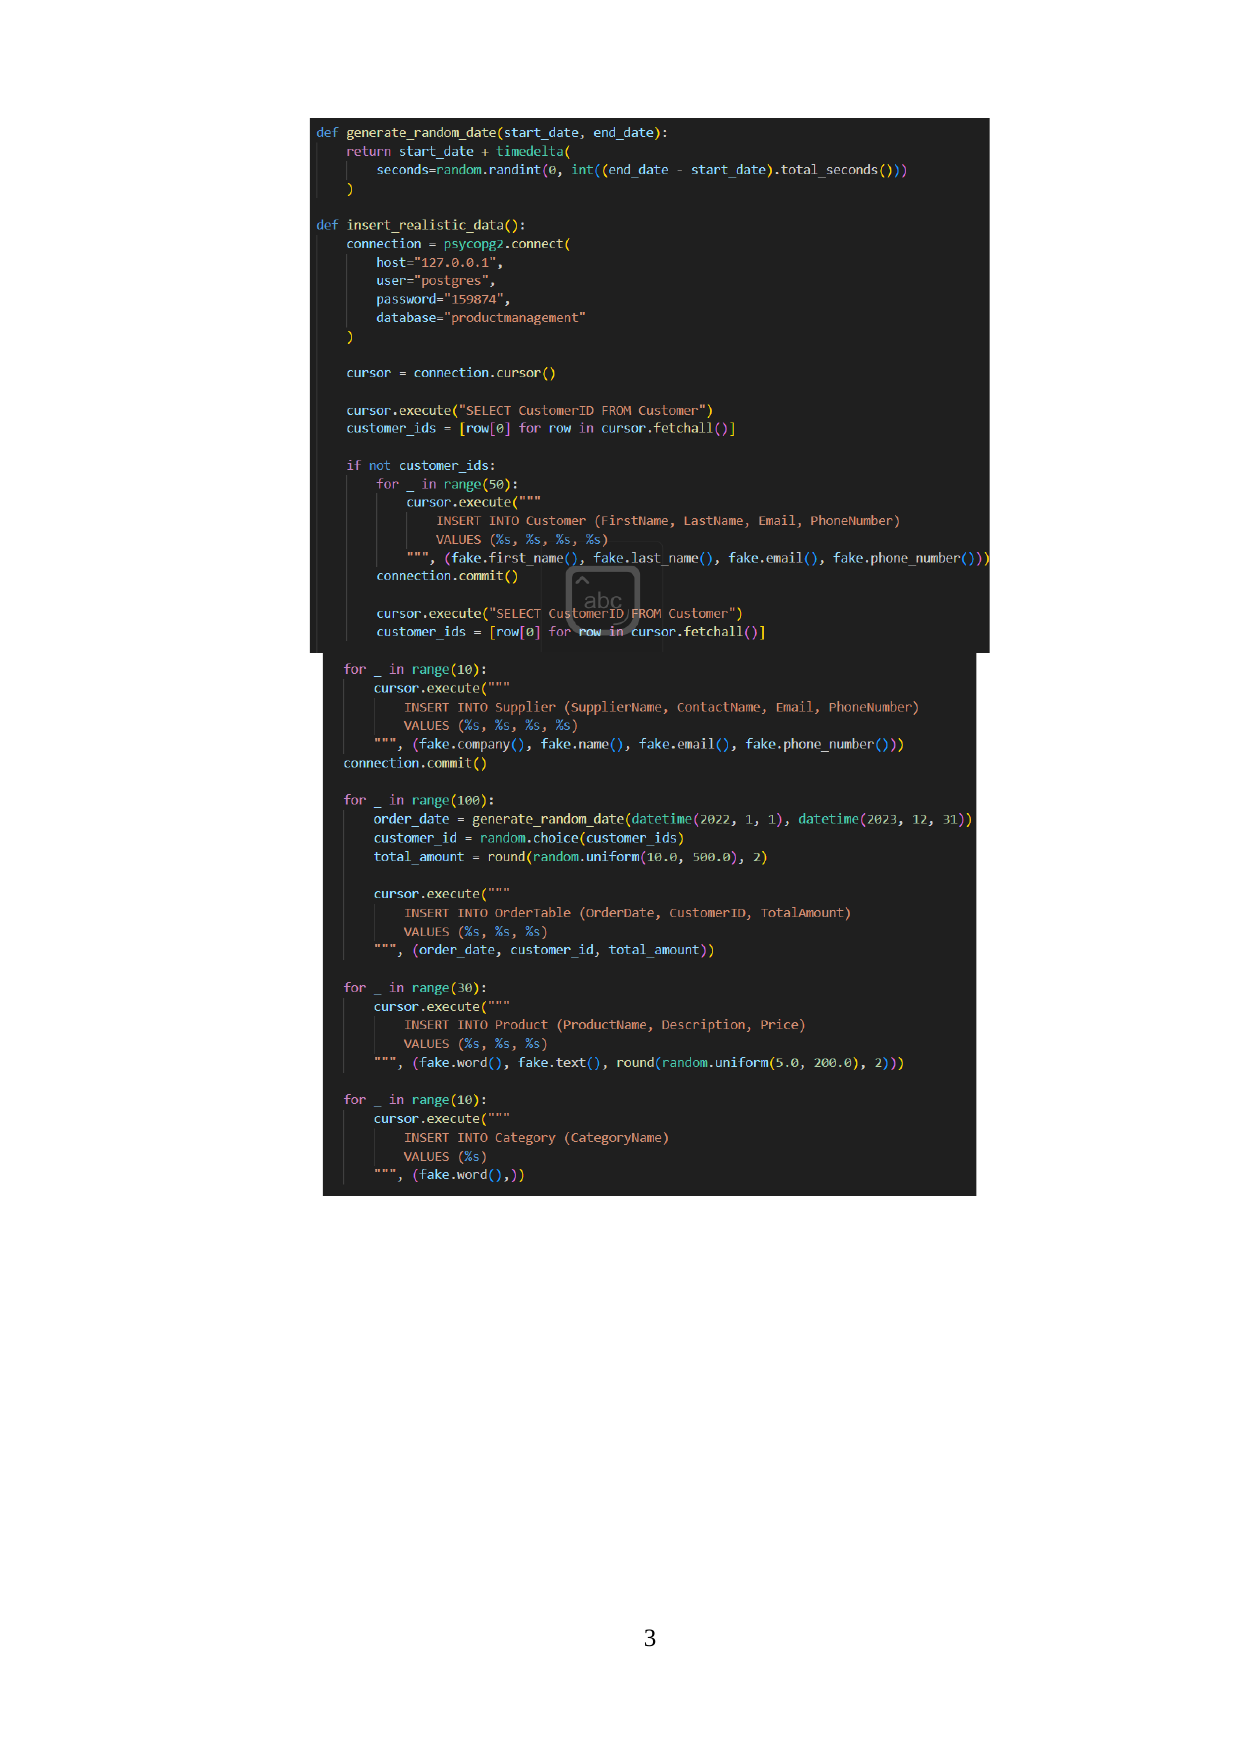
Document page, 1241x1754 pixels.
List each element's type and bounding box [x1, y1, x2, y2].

picture [309, 118, 990, 1196]
